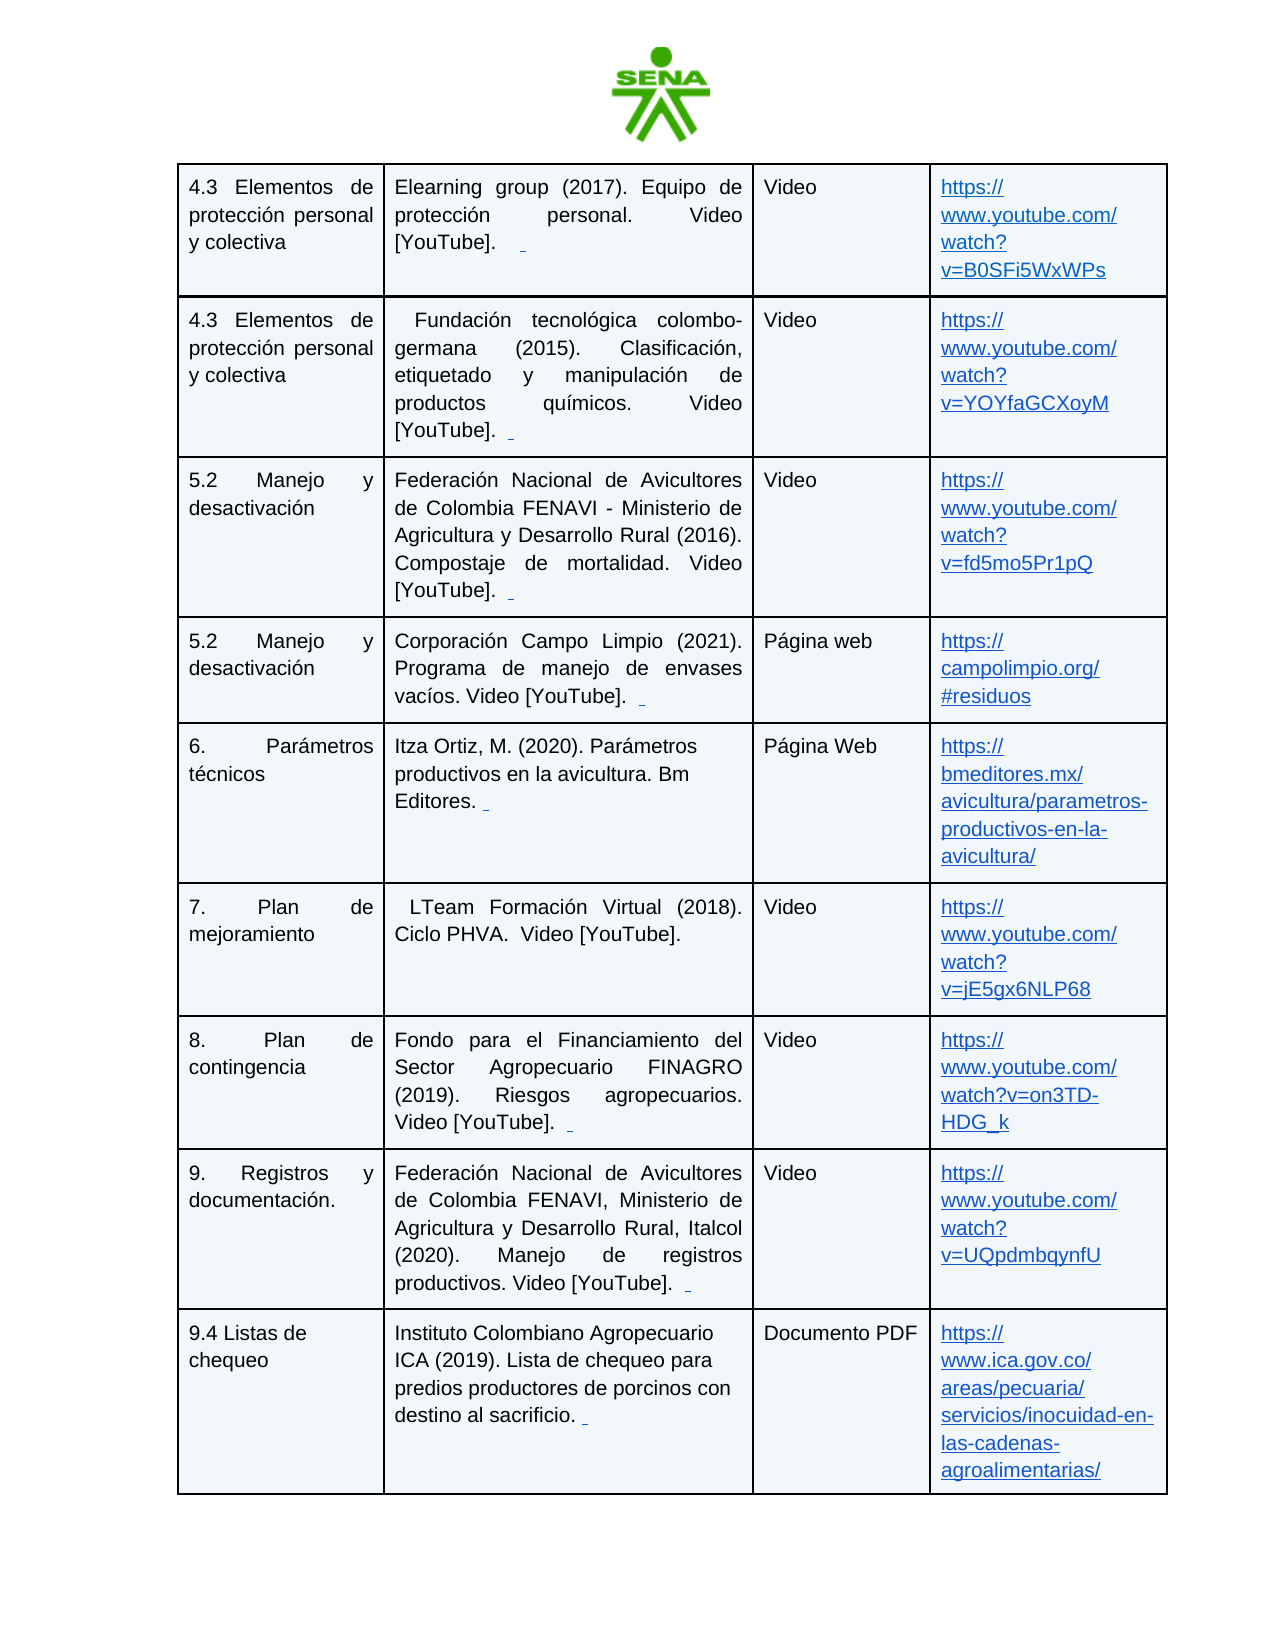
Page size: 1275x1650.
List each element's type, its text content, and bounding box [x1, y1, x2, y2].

table_cell Federación Nacional de Avicultores de Colombia FENAVI - Ministerio de Agricultura y Desarrollo Rural (2016). Compostaje de mortalidad. Video [YouTube]. [385, 458, 752, 616]
table_cell 4.3 Elementos de protección personal y colectiva [179, 165, 383, 295]
table_cell 5.2 Manejo y desactivación [179, 618, 383, 722]
table_cell Video [754, 458, 929, 616]
table_cell 4.3 Elementos de protección personal y colectiva [179, 298, 383, 456]
table_cell 6. Parámetros técnicos [179, 724, 383, 882]
table_cell Fondo para el Financiamiento del Sector Agropecuario FINAGRO (2019). Riesgos agropecuarios. Video [YouTube]. [385, 1017, 752, 1148]
table_cell https://www.youtube.com/watch?v=jE5gx6NLP68 [931, 884, 1166, 1015]
table_cell https://campolimpio.org/#residuos [931, 618, 1166, 722]
table_cell 9. Registros y documentación. [179, 1150, 383, 1308]
table_cell Documento PDF [754, 1310, 929, 1493]
table_cell 9.4 Listas de chequeo [179, 1310, 383, 1493]
table_cell https://www.youtube.com/watch?v=on3TD-HDG_k [931, 1017, 1166, 1148]
table_cell Elearning group (2017). Equipo de protección personal. Video [YouTube]. [385, 165, 752, 295]
table_cell Video [754, 1150, 929, 1308]
table_cell LTeam Formación Virtual (2018). Ciclo PHVA. Video [YouTube]. [385, 884, 752, 1015]
table_cell https://www.youtube.com/watch?v=B0SFi5WxWPs [931, 165, 1166, 295]
table_cell Instituto Colombiano Agropecuario ICA (2019). Lista de chequeo para predios productores de porcinos con destino al sacrificio. [385, 1310, 752, 1493]
table_cell 5.2 Manejo y desactivación [179, 458, 383, 616]
table_cell https://bmeditores.mx/avicultura/parametros-productivos-en-la-avicultura/ [931, 724, 1166, 882]
table_cell Federación Nacional de Avicultores de Colombia FENAVI, Ministerio de Agricultura y Desarrollo Rural, Italcol (2020). Manejo de registros productivos. Video [YouTube]. [385, 1150, 752, 1308]
table_cell https://www.youtube.com/watch?v=fd5mo5Pr1pQ [931, 458, 1166, 616]
table_cell Página Web [754, 724, 929, 882]
table_cell 7. Plan de mejoramiento [179, 884, 383, 1015]
table_cell Corporación Campo Limpio (2021). Programa de manejo de envases vacíos. Video [YouTube]. [385, 618, 752, 722]
table_cell Video [754, 1017, 929, 1148]
table_cell Video [754, 884, 929, 1015]
table_cell Página web [754, 618, 929, 722]
table_cell Itza Ortiz, M. (2020). Parámetros productivos en la avicultura. Bm Editores. [385, 724, 752, 882]
picture [610, 47, 714, 144]
table_cell 8. Plan de contingencia [179, 1017, 383, 1148]
table_cell https://www.youtube.com/watch?v=UQpdmbqynfU [931, 1150, 1166, 1308]
table_cell https://www.youtube.com/watch?v=YOYfaGCXoyM [931, 298, 1166, 456]
table_cell Video [754, 298, 929, 456]
table_cell Video [754, 165, 929, 295]
table_cell Fundación tecnológica colombo-germana (2015). Clasificación, etiquetado y manipulación de productos químicos. Video [YouTube]. [385, 298, 752, 456]
